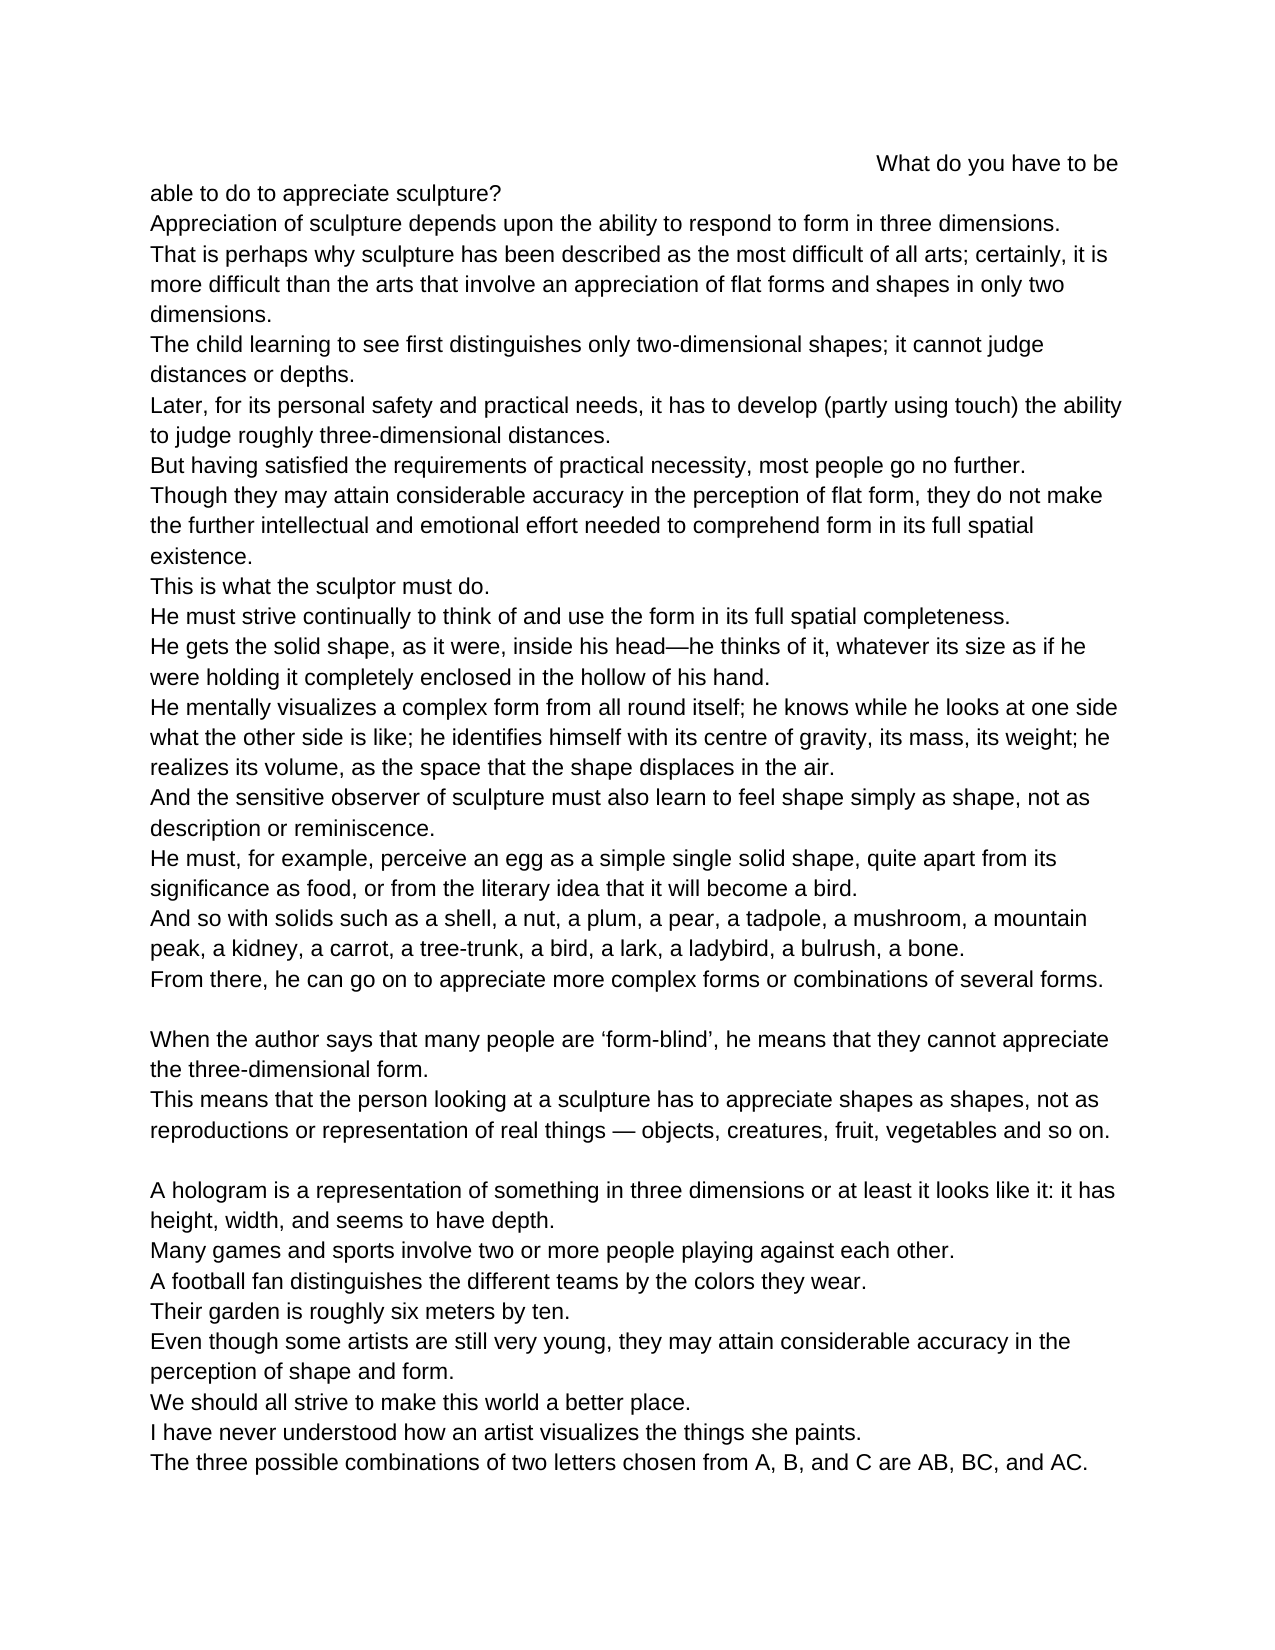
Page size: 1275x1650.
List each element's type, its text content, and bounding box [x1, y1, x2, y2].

text From there, he can go on to appreciate more complex forms or combinations of several forms. [150, 966, 1125, 992]
text That is perhaps why sculpture has been described as the most difficult of all arts; certainly, it is more difficult than the arts that involve an appreciation of flat forms and shapes in only two dimensions. [150, 241, 1125, 327]
text He gets the solid shape, as it were, inside his head—he thinks of it, whatever its size as if he were holding it completely enclosed in the hollow of his hand. [150, 633, 1125, 690]
text Even though some artists are still very young, they may attain considerable accuracy in the perception of shape and form. [150, 1328, 1125, 1385]
text When the author says that many people are ‘form-blind’, he means that they cannot appreciate the three-dimensional form. [150, 1026, 1125, 1083]
text Later, for its personal safety and practical needs, it has to develop (partly using touch) the ability to judge roughly three-dimensional distances. [150, 392, 1125, 448]
text Though they may attain considerable accuracy in the perception of flat form, they do not make the further intellectual and emotional effort needed to comprehend form in its full spatial existence. [150, 482, 1125, 569]
text Appreciation of sculpture depends upon the ability to respond to form in three dimensions. [150, 210, 1125, 237]
text The child learning to see first distinguishes only two-dimensional shapes; it cannot judge distances or depths. [150, 331, 1125, 388]
text This is what the sculptor must do. [150, 573, 1125, 599]
text He mentally visualizes a complex form from all round itself; he knows while he looks at one side what the other side is like; he identifies himself with its centre of gravity, its mass, its weight; he realizes its volume, as the space that the shape displaces in the air. [150, 694, 1125, 781]
text Their garden is roughly six meters by ten. [150, 1298, 1125, 1324]
text The three possible combinations of two letters chosen from A, B, and C are AB, BC, and AC. [150, 1449, 1125, 1475]
text He must strive continually to think of and use the form in its full spatial completeness. [150, 603, 1125, 629]
text A hologram is a representation of something in three dimensions or at least it looks like it: it has height, width, and seems to have depth. [150, 1177, 1125, 1234]
text A football fan distinguishes the different teams by the colors they wear. [150, 1268, 1125, 1294]
text And so with solids such as a shell, a nut, a plum, a pear, a tadpole, a mushroom, a mountain peak, a kidney, a carrot, a tree-trunk, a bird, a lark, a ladybird, a bulrush, a bone. [150, 905, 1125, 962]
text And the sensitive observer of sculpture must also learn to feel shape simply as shape, not as description or reminiscence. [150, 784, 1125, 841]
text I have never understood how an artist visualizes the things she paints. [150, 1419, 1125, 1445]
text What do you have to be able to do to appreciate sculpture? [150, 150, 1125, 207]
text Many games and sports involve two or more people playing against each other. [150, 1237, 1125, 1264]
text This means that the person looking at a sculpture has to appreciate shapes as shapes, not as reproductions or representation of real things — objects, creatures, fruit, vegetables and so on. [150, 1086, 1125, 1143]
text But having satisfied the requirements of practical necessity, most people go no further. [150, 452, 1125, 478]
text He must, for example, perceive an egg as a simple single solid shape, quite apart from its significance as food, or from the literary idea that it will become a bird. [150, 845, 1125, 901]
text We should all strive to make this world a better place. [150, 1388, 1125, 1415]
